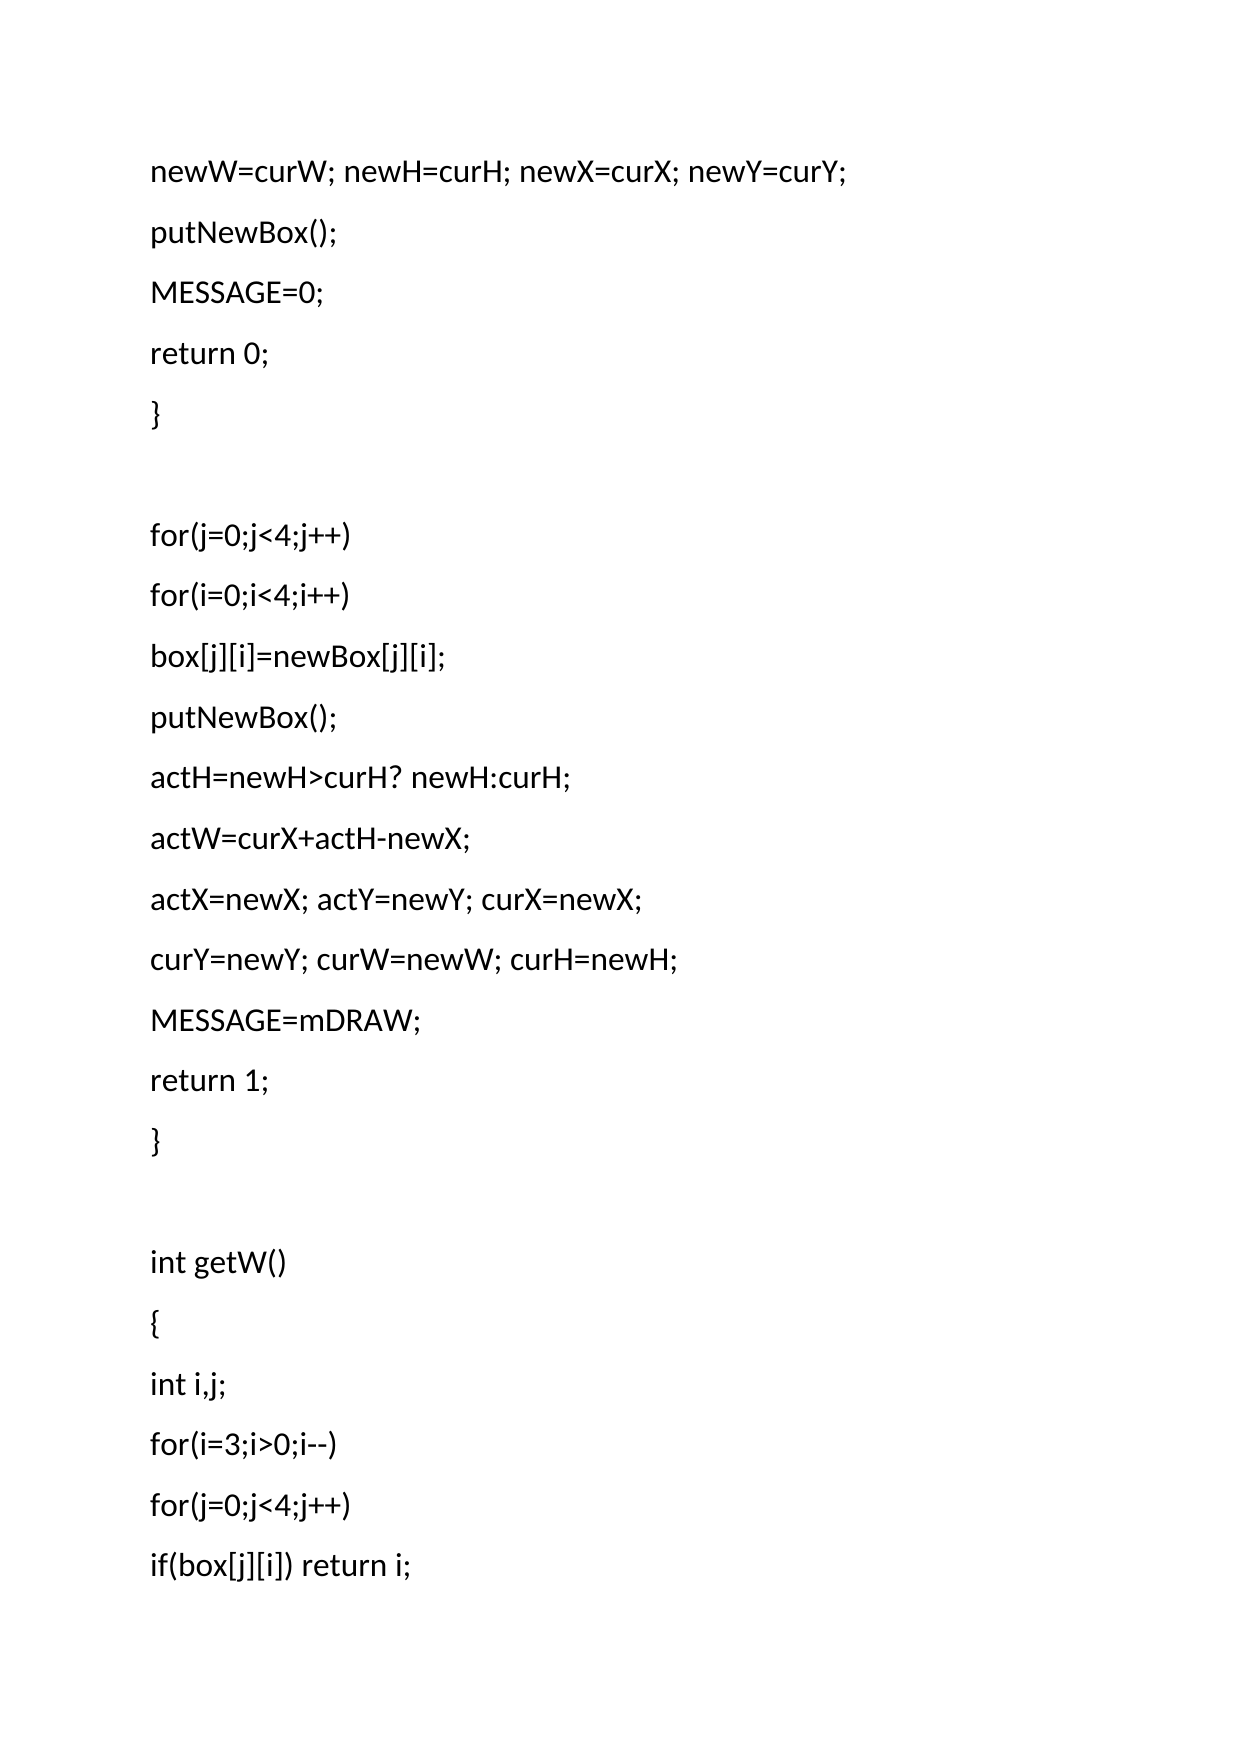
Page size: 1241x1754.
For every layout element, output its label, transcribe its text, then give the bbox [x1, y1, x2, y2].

text actW=curX+actH-newX; [150, 817, 1090, 858]
text for(j=0;j<4;j++) [150, 514, 1090, 554]
text if(box[j][i]) return i; [150, 1544, 1090, 1585]
text for(i=3;i>0;i--) [150, 1423, 1090, 1464]
text for(j=0;j<4;j++) [150, 1484, 1090, 1524]
text int getW() [150, 1241, 1090, 1282]
text MESSAGE=mDRAW; [150, 999, 1090, 1039]
text actX=newX; actY=newY; curX=newX; [150, 877, 1090, 918]
text for(i=0;i<4;i++) [150, 574, 1090, 615]
text } [150, 392, 1090, 433]
text } [150, 1120, 1090, 1161]
text curY=newY; curW=newW; curH=newH; [150, 938, 1090, 979]
text int i,j; [150, 1362, 1090, 1403]
text putNewBox(); [150, 696, 1090, 736]
text putNewBox(); [150, 211, 1090, 251]
text actH=newH>curH? newH:curH; [150, 756, 1090, 797]
text box[j][i]=newBox[j][i]; [150, 635, 1090, 676]
text newW=curW; newH=curH; newX=curX; newY=curY; [150, 150, 1090, 191]
text { [150, 1302, 1090, 1343]
text return 1; [150, 1059, 1090, 1100]
text return 0; [150, 332, 1090, 373]
text MESSAGE=0; [150, 271, 1090, 312]
